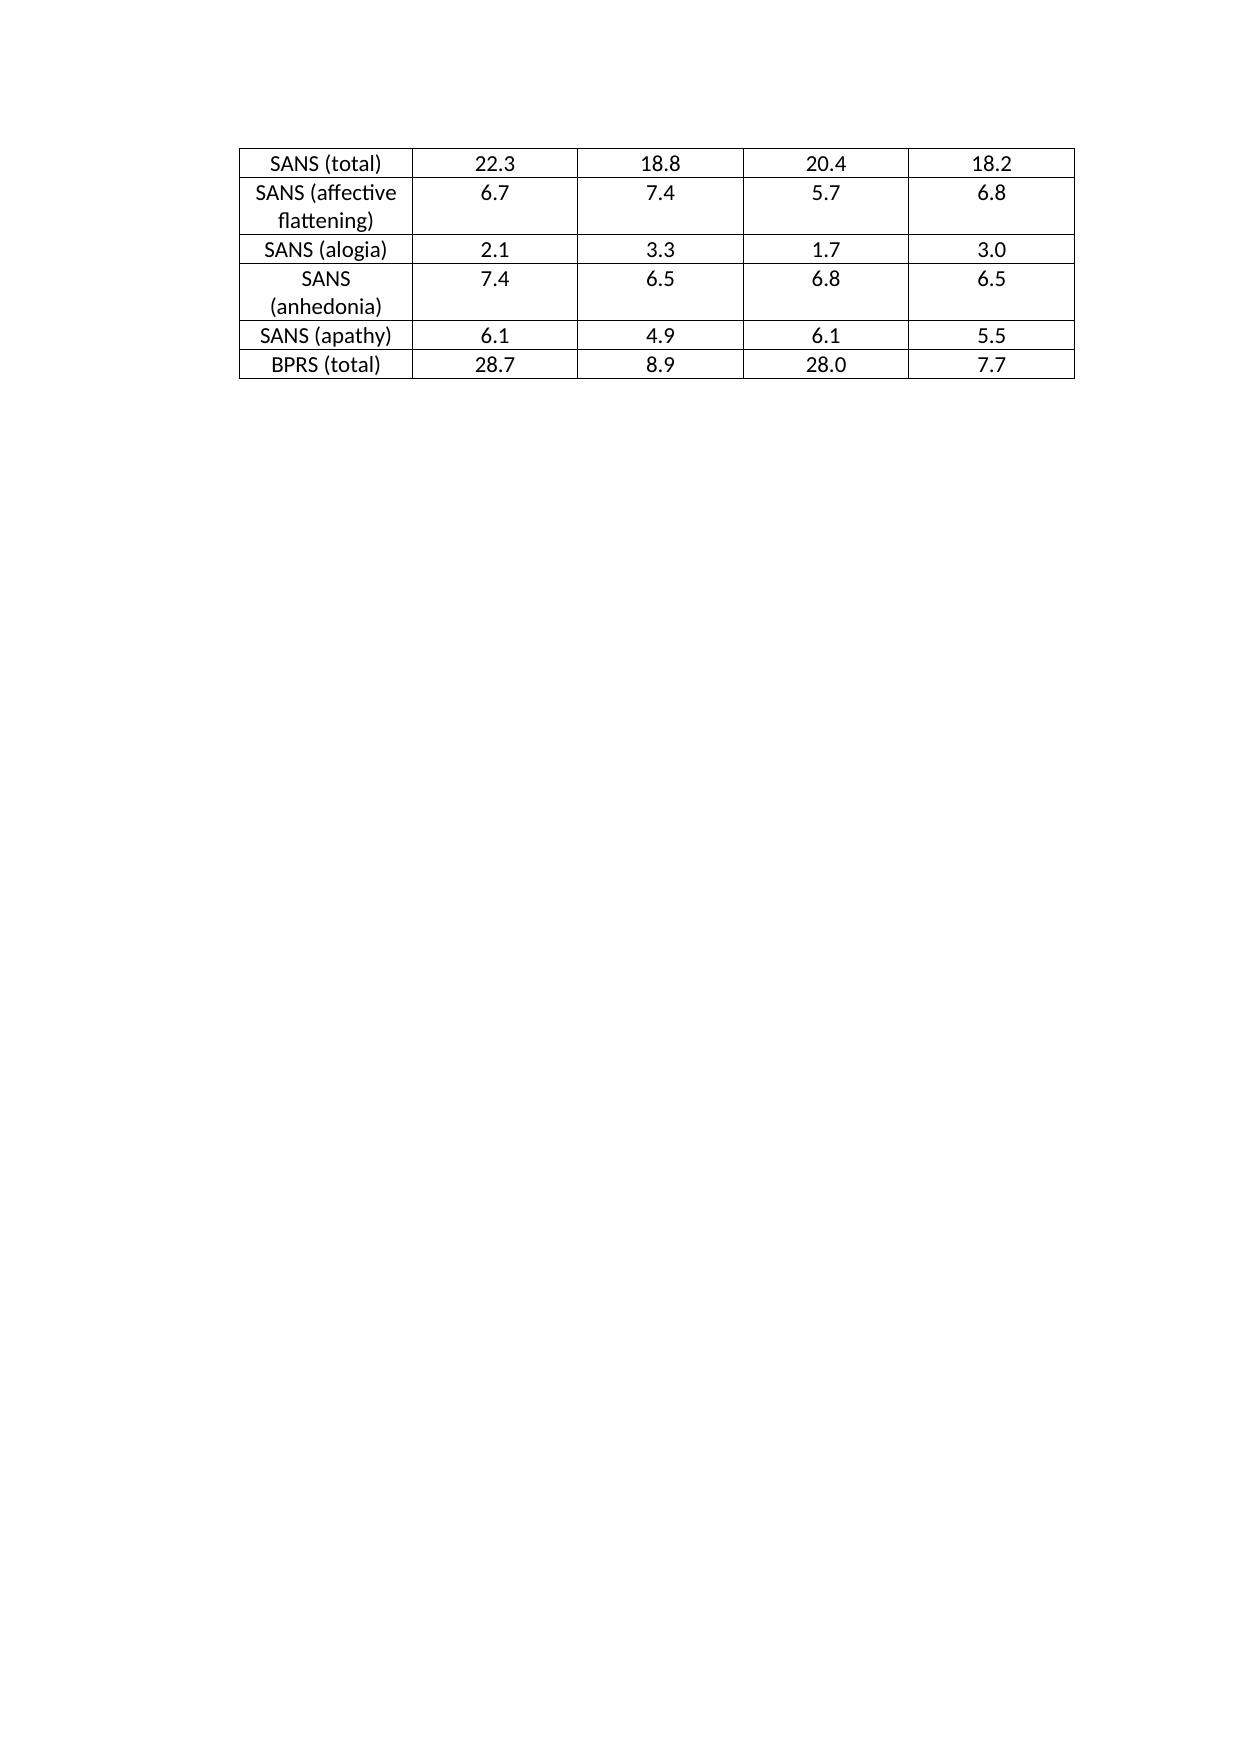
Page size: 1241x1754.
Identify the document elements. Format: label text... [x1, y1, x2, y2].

table_cell 7.7 [909, 350, 1074, 378]
table_cell 6.8 [744, 264, 908, 320]
table_cell 28.0 [744, 350, 908, 378]
table_cell 18.8 [578, 149, 743, 177]
table_cell SANS (total) [240, 149, 412, 177]
table_cell 7.4 [413, 264, 577, 320]
table_cell 28.7 [413, 350, 577, 378]
table_cell 2.1 [413, 235, 577, 263]
table_cell 5.5 [909, 321, 1074, 349]
table_cell 4.9 [578, 321, 743, 349]
table_cell 6.1 [744, 321, 908, 349]
table_cell 1.7 [744, 235, 908, 263]
table_cell SANS (alogia) [240, 235, 412, 263]
table_cell 3.3 [578, 235, 743, 263]
table_cell 3.0 [909, 235, 1074, 263]
table_cell SANS (affective flattening) [240, 178, 412, 234]
table_cell 8.9 [578, 350, 743, 378]
table_cell 6.5 [909, 264, 1074, 320]
table_cell 6.8 [909, 178, 1074, 234]
table_cell SANS (apathy) [240, 321, 412, 349]
table_cell BPRS (total) [240, 350, 412, 378]
table_cell 5.7 [744, 178, 908, 234]
table_cell 18.2 [909, 149, 1074, 177]
table_cell 20.4 [744, 149, 908, 177]
table_cell 6.7 [413, 178, 577, 234]
table_cell 6.1 [413, 321, 577, 349]
table_cell 22.3 [413, 149, 577, 177]
table_cell 7.4 [578, 178, 743, 234]
table_cell SANS (anhedonia) [240, 264, 412, 320]
table_cell 6.5 [578, 264, 743, 320]
